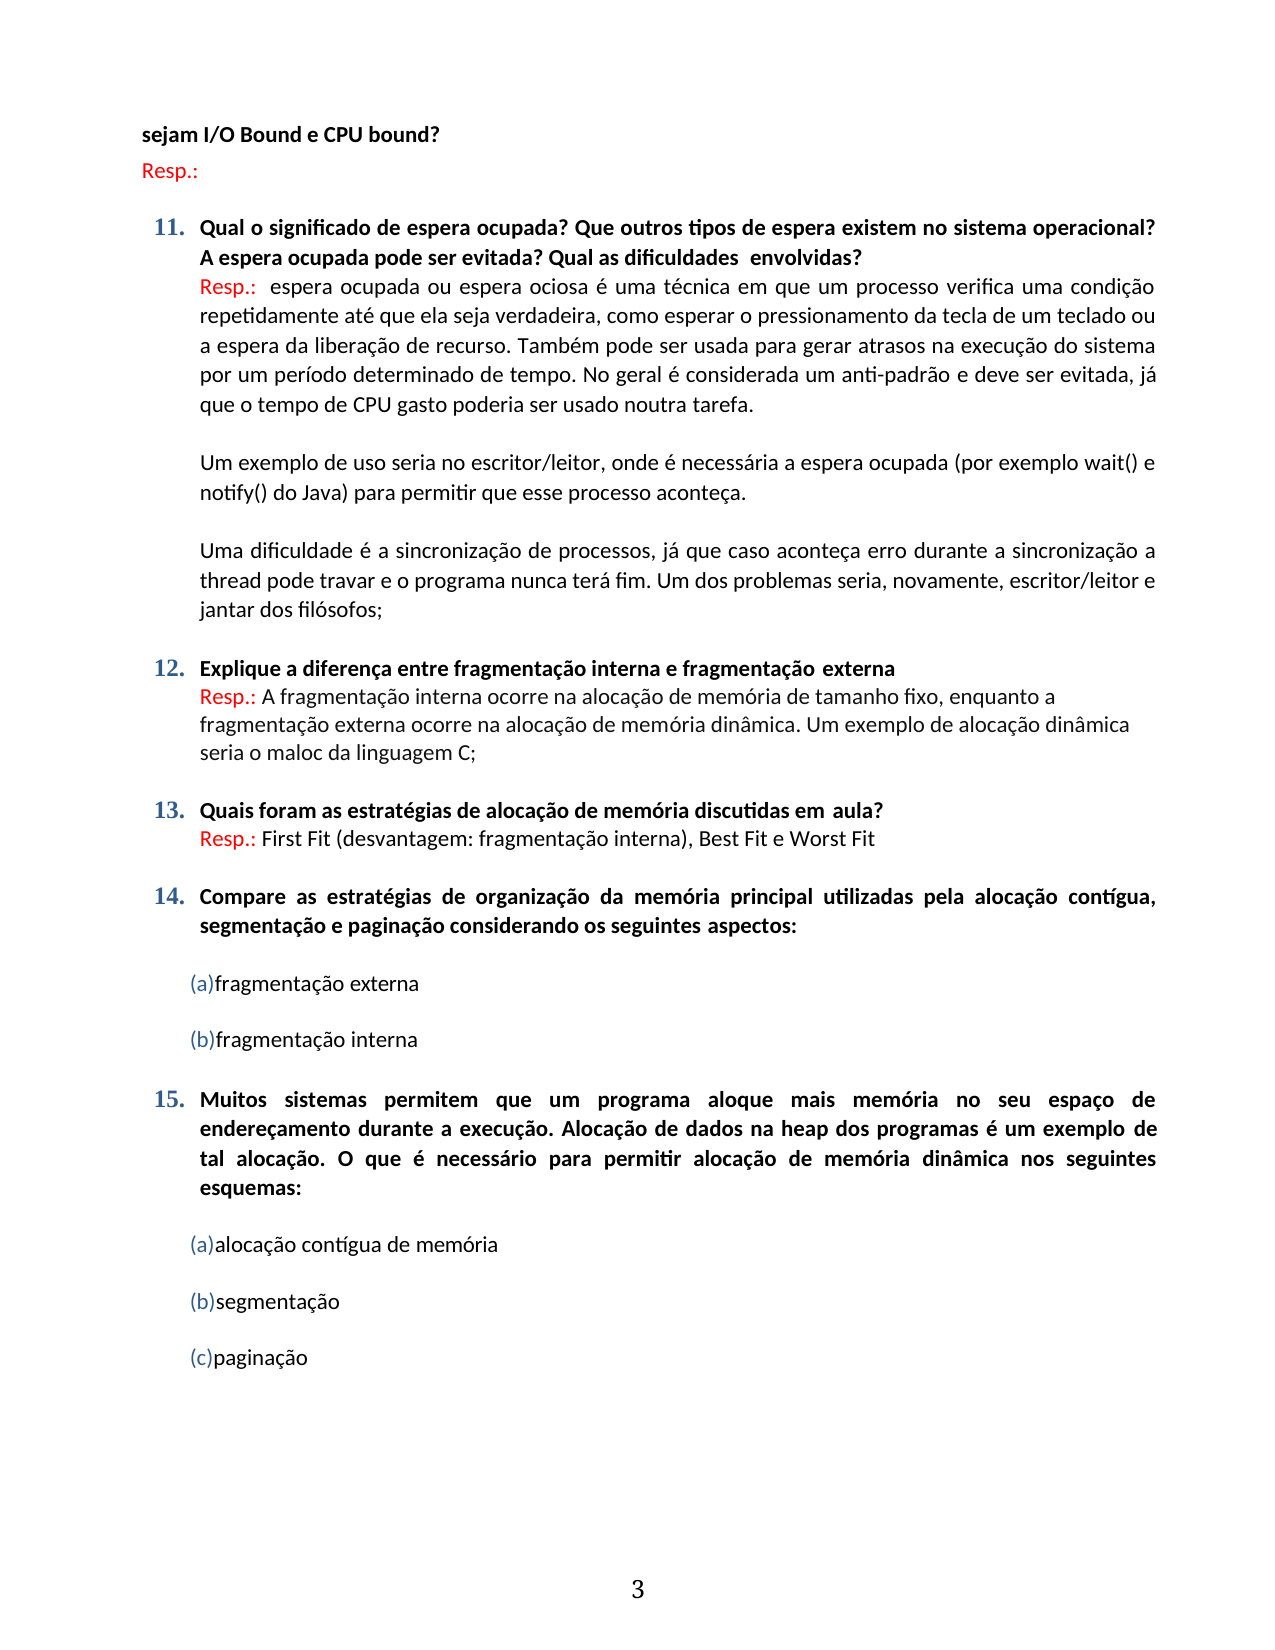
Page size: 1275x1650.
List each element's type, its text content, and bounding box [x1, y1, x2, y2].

text (b)fragmentação interna [189, 1025, 458, 1053]
list Quais foram as estratégias de alocação de memória discutidas em aula? [153, 795, 1169, 824]
text sejam I/O Bound e CPU bound? [142, 120, 1169, 148]
list Um exemplo de uso seria no escritor/leitor, onde é necessária a espera ocupada (por exemplo wait() e notify() do Java) para permitir que esse processo aconteça. [199, 448, 1157, 506]
list Uma dificuldade é a sincronização de processos, já que caso aconteça erro durante a sincronização a thread pode travar e o programa nunca terá fim. Um dos problemas seria, novamente, escritor/leitor e jantar dos filósofos; [199, 537, 1157, 623]
text (c)paginação [189, 1343, 1169, 1371]
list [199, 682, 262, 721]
text (a)alocação contígua de memória [189, 1231, 552, 1258]
text (b)segmentação [189, 1287, 552, 1315]
list Resp.: A fragmentação interna ocorre na alocação de memória de tamanho fixo, enquanto a fragmentação externa ocorre na alocação de memória dinâmica. Um exemplo de alocação dinâmica seria o maloc da linguagem C; [477, 682, 1169, 766]
list Resp.: espera ocupada ou espera ociosa é uma técnica em que um processo verifica uma condição repetidamente até que ela seja verdadeira, como esperar o pressionamento da tecla de um teclado ou a espera da liberação de recurso. Também pode ser usada para gerar atrasos na execução do sistema por um período determinado de tempo. No geral é considerada um anti-padrão e deve ser evitada, já que o tempo de CPU gasto poderia ser usado noutra tarefa. [199, 272, 1157, 418]
text Resp.: [142, 156, 1169, 184]
list Compare as estratégias de organização da memória principal utilizadas pela alocação contígua, segmentação e paginação considerando os seguintes aspectos: [153, 881, 1157, 939]
list Resp.: First Fit (desvantagem: fragmentação interna), Best Fit e Worst Fit [199, 824, 1169, 852]
list Qual o significado de espera ocupada? Que outros tipos de espera existem no sistema operacional? A espera ocupada pode ser evitada? Qual as dificuldades envolvidas? [153, 212, 1157, 271]
text (a)fragmentação externa [189, 969, 458, 997]
list Explique a diferença entre fragmentação interna e fragmentação externa [153, 653, 1169, 682]
list Muitos sistemas permitem que um programa aloque mais memória no seu espaço de endereçamento durante a execução. Alocação de dados na heap dos programas é um exemplo de tal alocação. O que é necessário para permitir alocação de memória dinâmica nos seguintes esquemas: [153, 1084, 1157, 1201]
